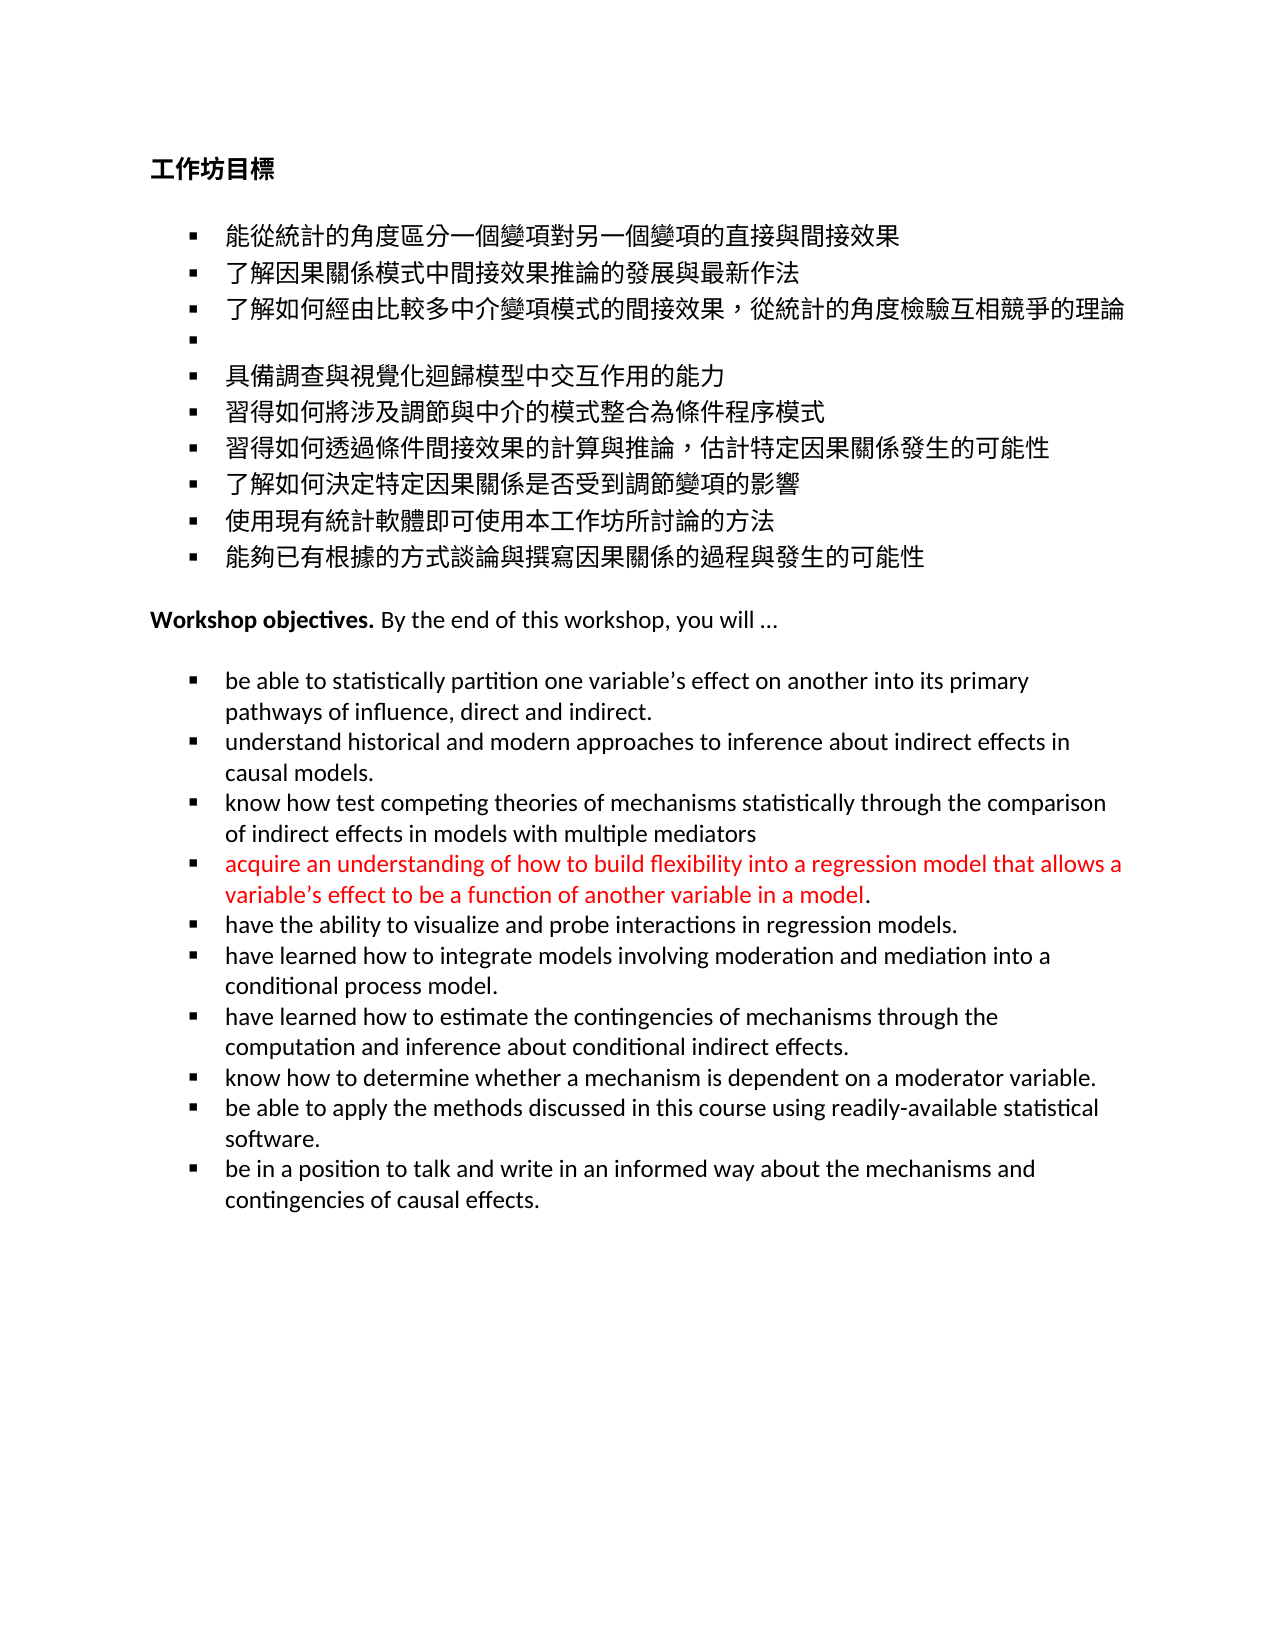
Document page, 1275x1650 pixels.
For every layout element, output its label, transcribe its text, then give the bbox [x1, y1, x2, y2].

list acquire an understanding of how to build flexibility into a regression model that allows a variable’s effect to be a function of another variable in a model. [187, 848, 1125, 909]
list be in a position to talk and write in an informed way about the mechanisms and contingencies of causal effects. [187, 1153, 1125, 1214]
list have the ability to visualize and probe interactions in regression models. [187, 909, 1125, 940]
subtitle Workshop objectives. By the end of this workshop, you will … [150, 604, 1125, 634]
list 了解因果關係模式中間接效果推論的發展與最新作法 [187, 253, 1125, 289]
list know how test competing theories of mechanisms statistically through the comparison of indirect effects in models with multiple mediators [187, 787, 1125, 848]
list 具備調查與視覺化迴歸模型中交互作用的能力 [187, 356, 1125, 392]
list have learned how to integrate models involving moderation and mediation into a conditional process model. [187, 940, 1125, 1001]
list 了解如何決定特定因果關係是否受到調節變項的影響 [187, 465, 1125, 501]
list 能從統計的角度區分一個變項對另一個變項的直接與間接效果 [187, 217, 1125, 253]
list be able to apply the methods discussed in this course using readily-available statistical software. [187, 1092, 1125, 1153]
list 習得如何將涉及調節與中介的模式整合為條件程序模式 [187, 392, 1125, 428]
list 習得如何透過條件間接效果的計算與推論，估計特定因果關係發生的可能性 [187, 428, 1125, 465]
list 能夠已有根據的方式談論與撰寫因果關係的過程與發生的可能性 [187, 537, 1125, 573]
list be able to statistically partition one variable’s effect on another into its primary pathways of influence, direct and indirect. [187, 665, 1125, 726]
list 使用現有統計軟體即可使用本工作坊所討論的方法 [187, 501, 1125, 537]
list have learned how to estimate the contingencies of mechanisms through the computation and inference about conditional indirect effects. [187, 1001, 1125, 1062]
list know how to determine whether a mechanism is dependent on a moderator variable. [187, 1062, 1125, 1092]
list understand historical and modern approaches to inference about indirect effects in causal models. [187, 726, 1125, 787]
list 了解如何經由比較多中介變項模式的間接效果，從統計的角度檢驗互相競爭的理論 [187, 289, 1125, 326]
subtitle 工作坊目標 [150, 150, 1125, 186]
